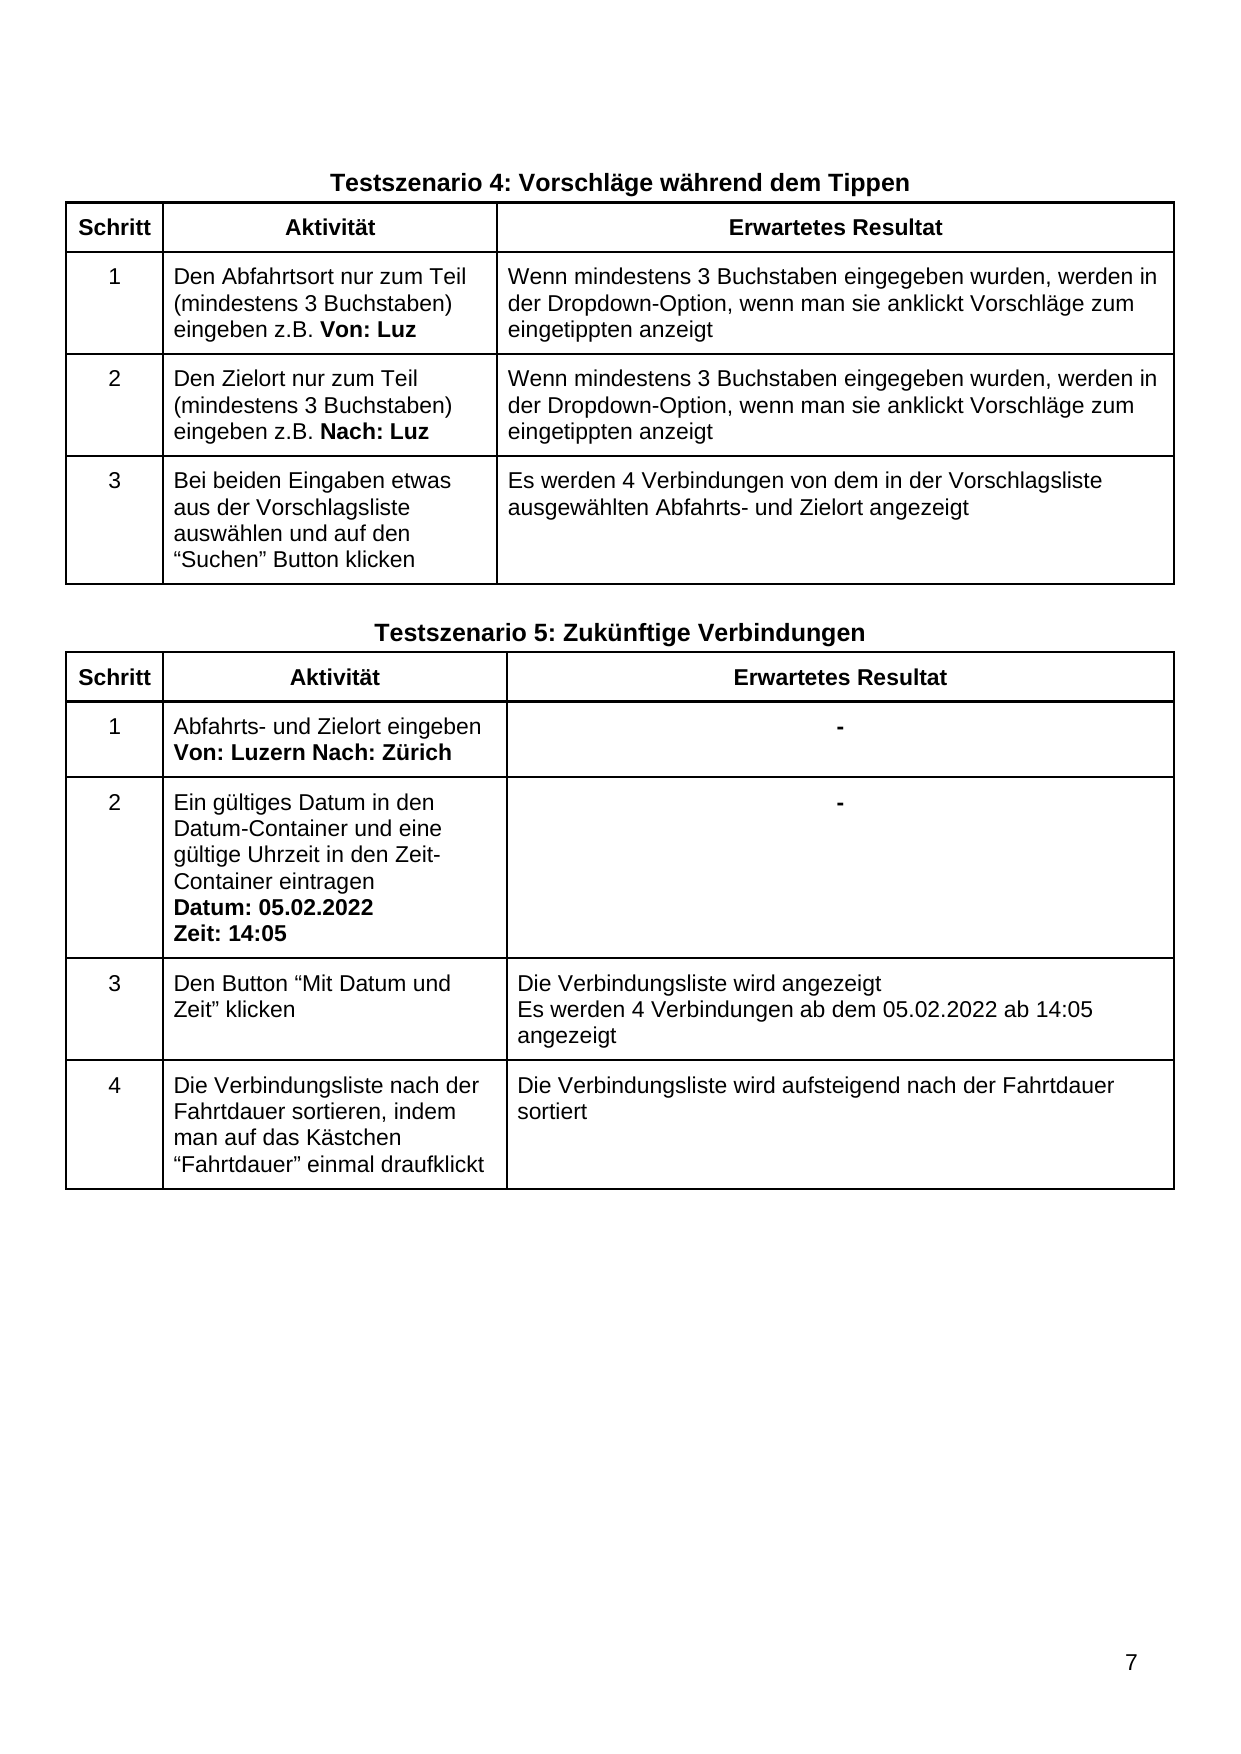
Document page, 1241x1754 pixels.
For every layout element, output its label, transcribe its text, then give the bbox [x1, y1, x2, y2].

table_cell Ein gültiges Datum in den Datum-Container und eine gültige Uhrzeit in den Zeit-Container eintragen Datum: 05.02.2022 Zeit: 14:05 [164, 778, 506, 957]
text Testszenario 4: Vorschläge während dem Tippen [150, 168, 1090, 197]
table_cell Den Button “Mit Datum und Zeit” klicken [164, 959, 506, 1059]
table_cell Die Verbindungsliste nach der Fahrtdauer sortieren, indem man auf das Kästchen “Fahrtdauer” einmal draufklickt [164, 1061, 506, 1187]
table_header Schritt [67, 653, 162, 700]
table_header Aktivität [164, 653, 506, 700]
table_cell - [508, 703, 1173, 776]
table_cell Die Verbindungsliste wird aufsteigend nach der Fahrtdauer sortiert [508, 1061, 1173, 1187]
table_cell Wenn mindestens 3 Buchstaben eingegeben wurden, werden in der Dropdown-Option, wenn man sie anklickt Vorschläge zum eingetippten anzeigt [498, 253, 1173, 353]
table_cell Den Zielort nur zum Teil (mindestens 3 Buchstaben) eingeben z.B. Nach: Luz [164, 355, 496, 455]
table_cell Abfahrts- und Zielort eingeben Von: Luzern Nach: Zürich [164, 703, 506, 776]
table_cell 4 [67, 1061, 162, 1187]
table_cell Wenn mindestens 3 Buchstaben eingegeben wurden, werden in der Dropdown-Option, wenn man sie anklickt Vorschläge zum eingetippten anzeigt [498, 355, 1173, 455]
table_header Erwartetes Resultat [498, 204, 1173, 251]
table_cell 3 [67, 457, 162, 583]
table_cell 1 [67, 703, 162, 776]
table_cell 1 [67, 253, 162, 353]
table_header Erwartetes Resultat [508, 653, 1173, 700]
table_header Schritt [67, 204, 162, 251]
table_cell 2 [67, 355, 162, 455]
table_cell - [508, 778, 1173, 957]
table_cell Bei beiden Eingaben etwas aus der Vorschlagsliste auswählen und auf den “Suchen” Button klicken [164, 457, 496, 583]
table_cell Die Verbindungsliste wird angezeigt Es werden 4 Verbindungen ab dem 05.02.2022 ab 14:05 angezeigt [508, 959, 1173, 1059]
text Testszenario 5: Zukünftige Verbindungen [150, 618, 1090, 647]
table_cell Den Abfahrtsort nur zum Teil (mindestens 3 Buchstaben) eingeben z.B. Von: Luz [164, 253, 496, 353]
table_cell 3 [67, 959, 162, 1059]
table_header Aktivität [164, 204, 496, 251]
table_cell 2 [67, 778, 162, 957]
table_cell Es werden 4 Verbindungen von dem in der Vorschlagsliste ausgewählten Abfahrts- und Zielort angezeigt [498, 457, 1173, 583]
